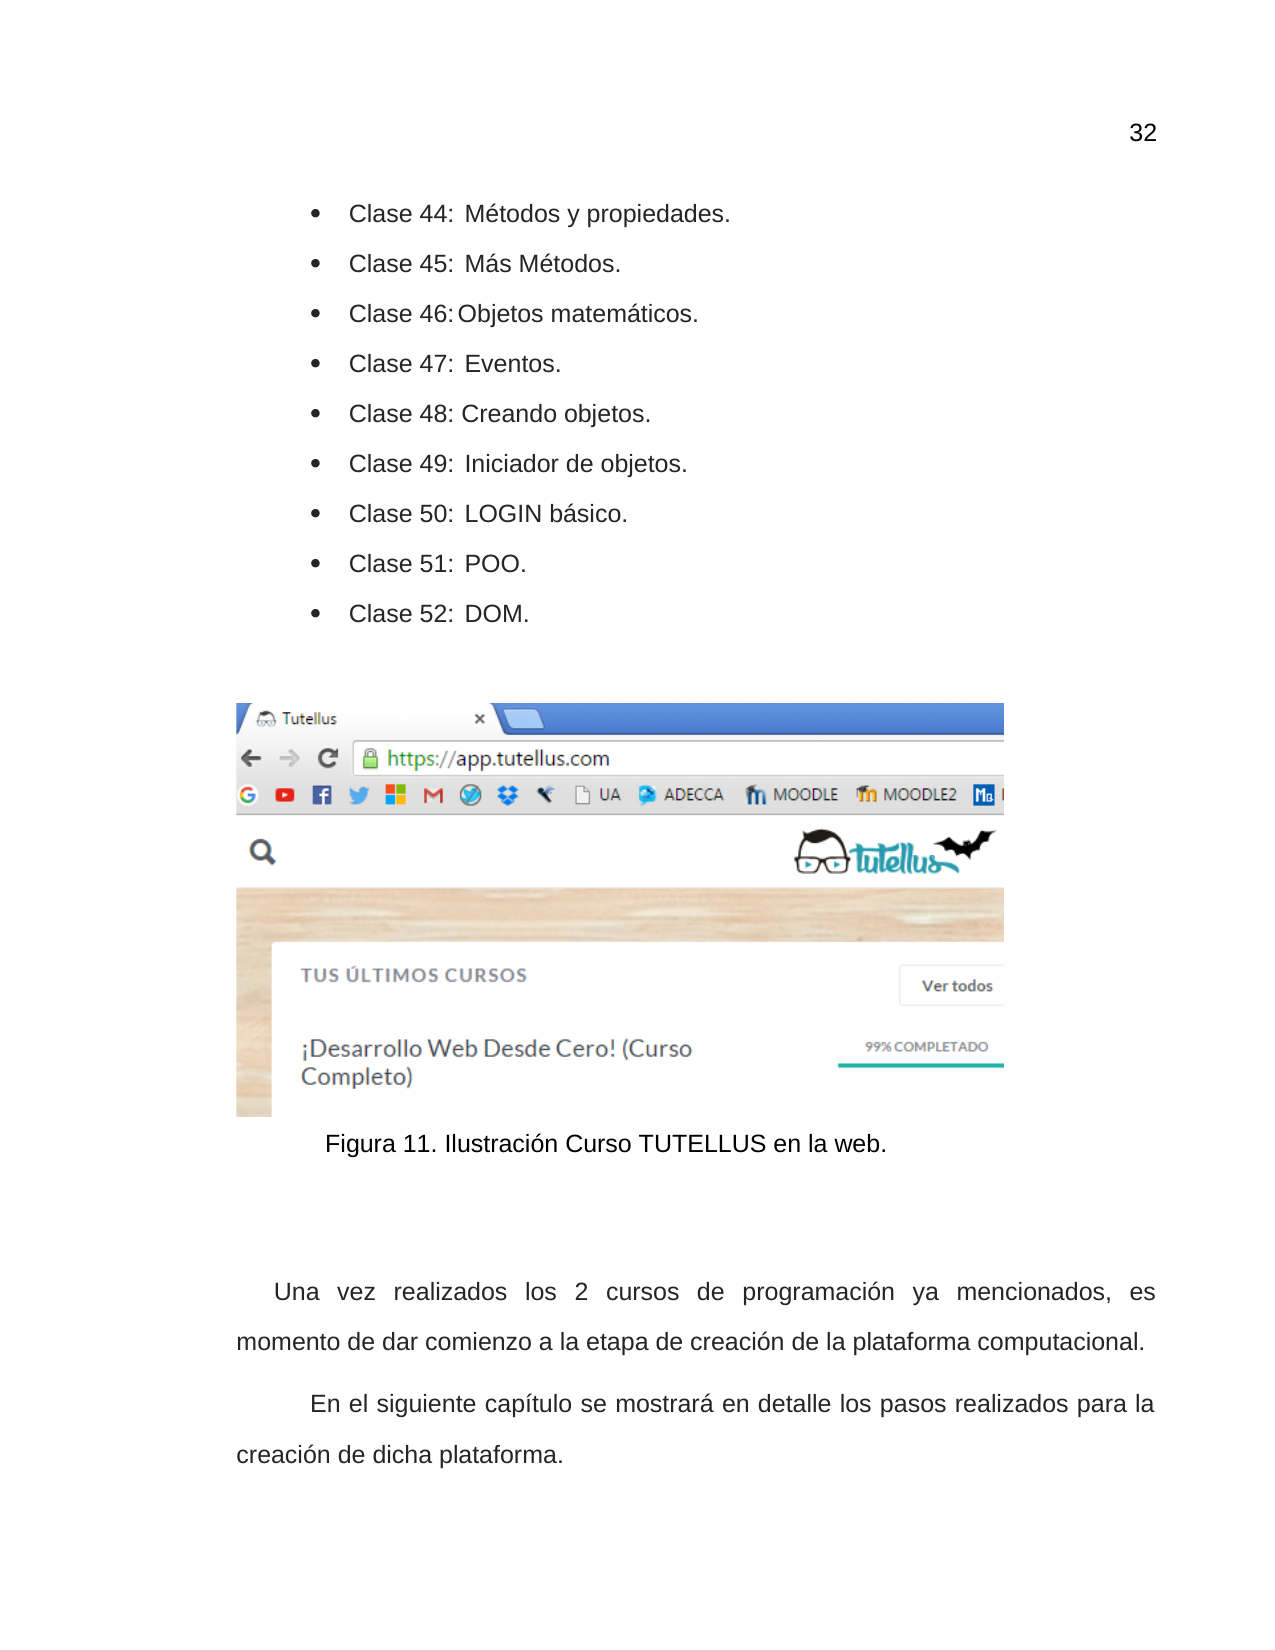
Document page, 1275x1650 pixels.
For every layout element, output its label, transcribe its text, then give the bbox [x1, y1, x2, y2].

list Clase 50: LOGIN básico. [311, 478, 1157, 528]
list Clase 51: POO. [311, 528, 1157, 578]
picture [236, 703, 1004, 1117]
text Una vez realizados los 2 cursos de programación ya mencionados, es momento de dar comienzo a la etapa de creación de la plataforma computacional. [236, 1255, 1157, 1356]
list Clase 46: Objetos matemáticos. [311, 277, 1157, 328]
list Clase 47: Eventos. [311, 328, 1157, 378]
list Clase 49: Iniciador de objetos. [311, 428, 1157, 478]
text Figura 11. Ilustración Curso TUTELLUS en la web. [236, 1129, 1157, 1158]
list Clase 48: Creando objetos. [311, 378, 1157, 428]
list Clase 44: Métodos y propiedades. [311, 177, 1157, 227]
list Clase 45: Más Métodos. [311, 227, 1157, 277]
list Clase 52: DOM. [311, 578, 1157, 628]
text En el siguiente capítulo se mostrará en detalle los pasos realizados para la creación de dicha plataforma. [236, 1368, 1157, 1468]
